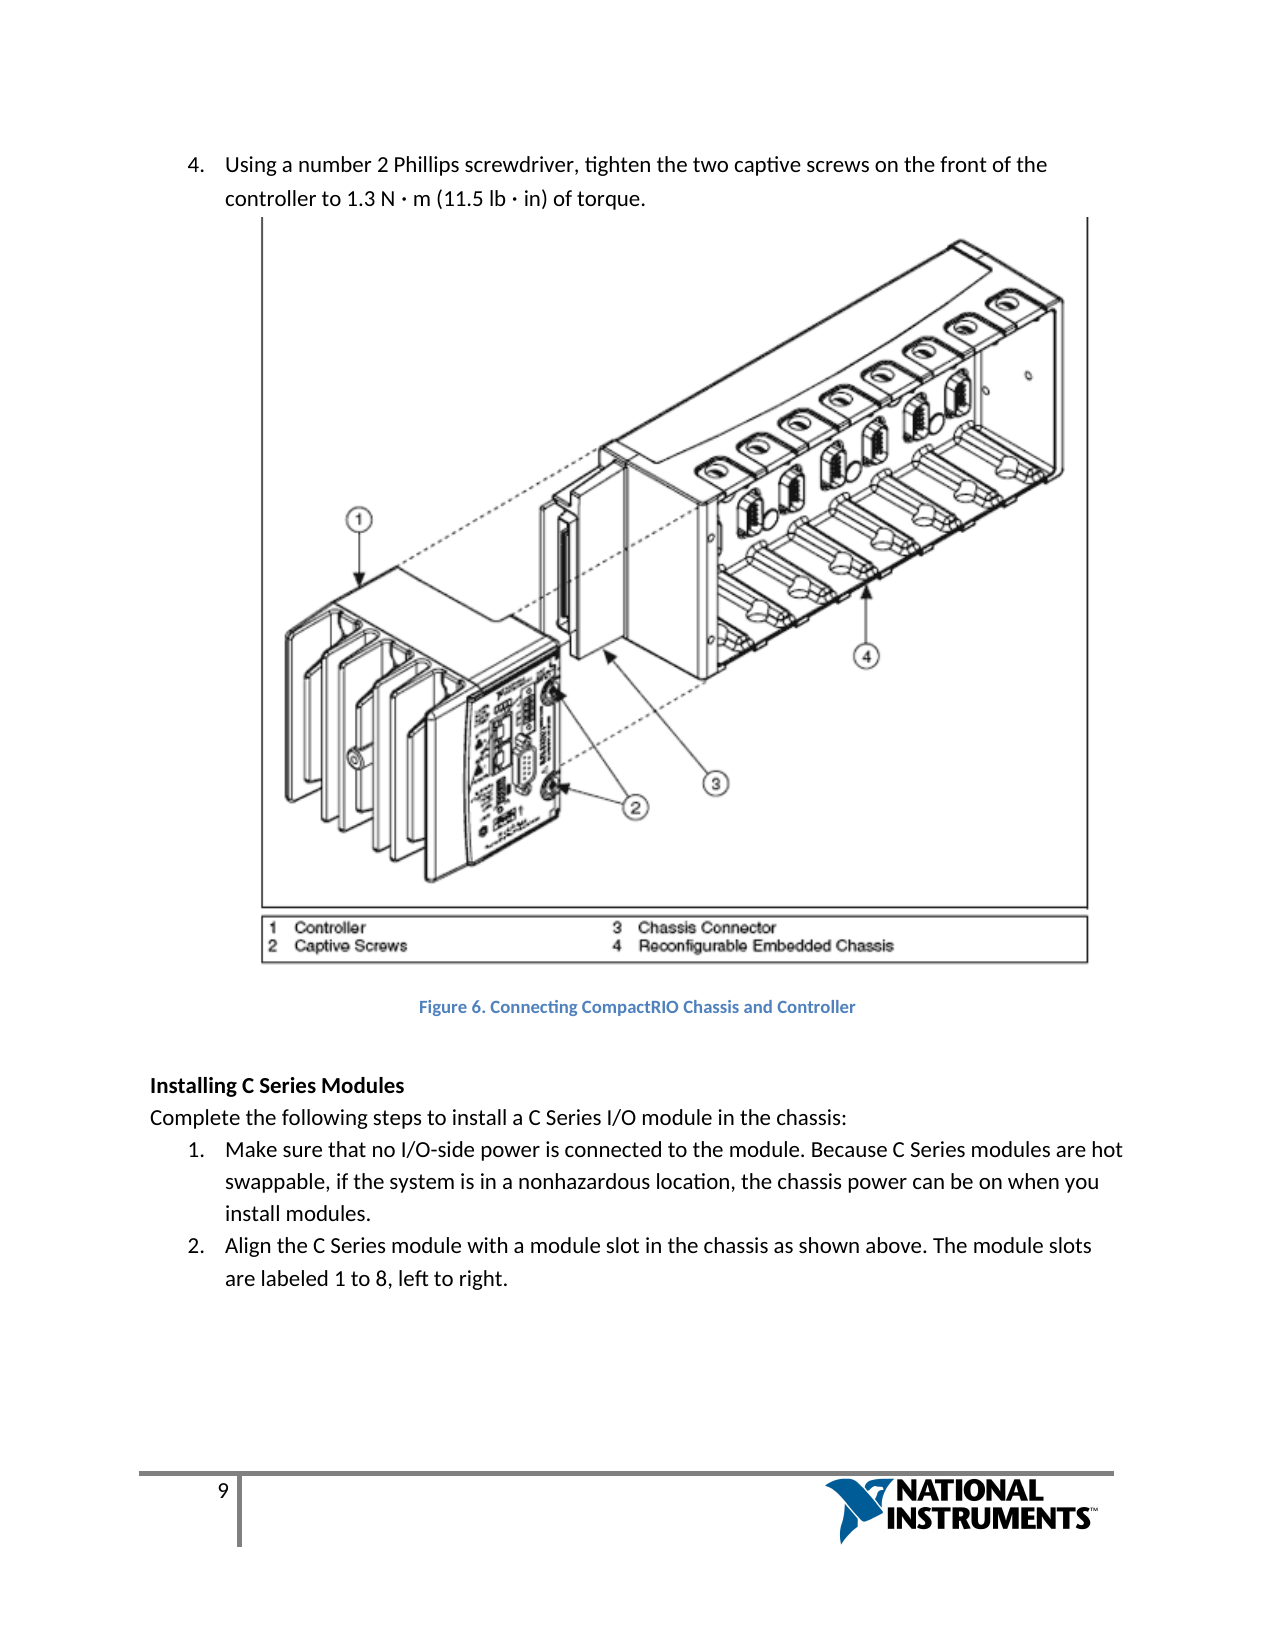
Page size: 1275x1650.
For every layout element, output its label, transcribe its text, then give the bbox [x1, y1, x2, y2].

list Installing C Series Modules [150, 1071, 1125, 1099]
list Using a number 2 Phillips screwdriver, tighten the two captive screws on the front of the controller to 1.3 N · m (11.5 lb · in) of torque. [187, 150, 1125, 213]
list Make sure that no I/O-side power is connected to the module. Because C Series modules are hot swappable, if the system is in a nonhazardous location, the chassis power can be on when you install modules. [187, 1135, 1125, 1227]
picture [822, 1476, 1103, 1547]
text Figure 6. Connecting CompactRIO Chassis and Controller [150, 995, 1125, 1018]
picture [260, 217, 1090, 970]
list Align the C Series module with a module slot in the chassis as shown above. The module slots are labeled 1 to 8, left to right. [187, 1232, 1125, 1292]
list Complete the following steps to install a C Series I/O module in the chassis: [150, 1103, 1125, 1131]
